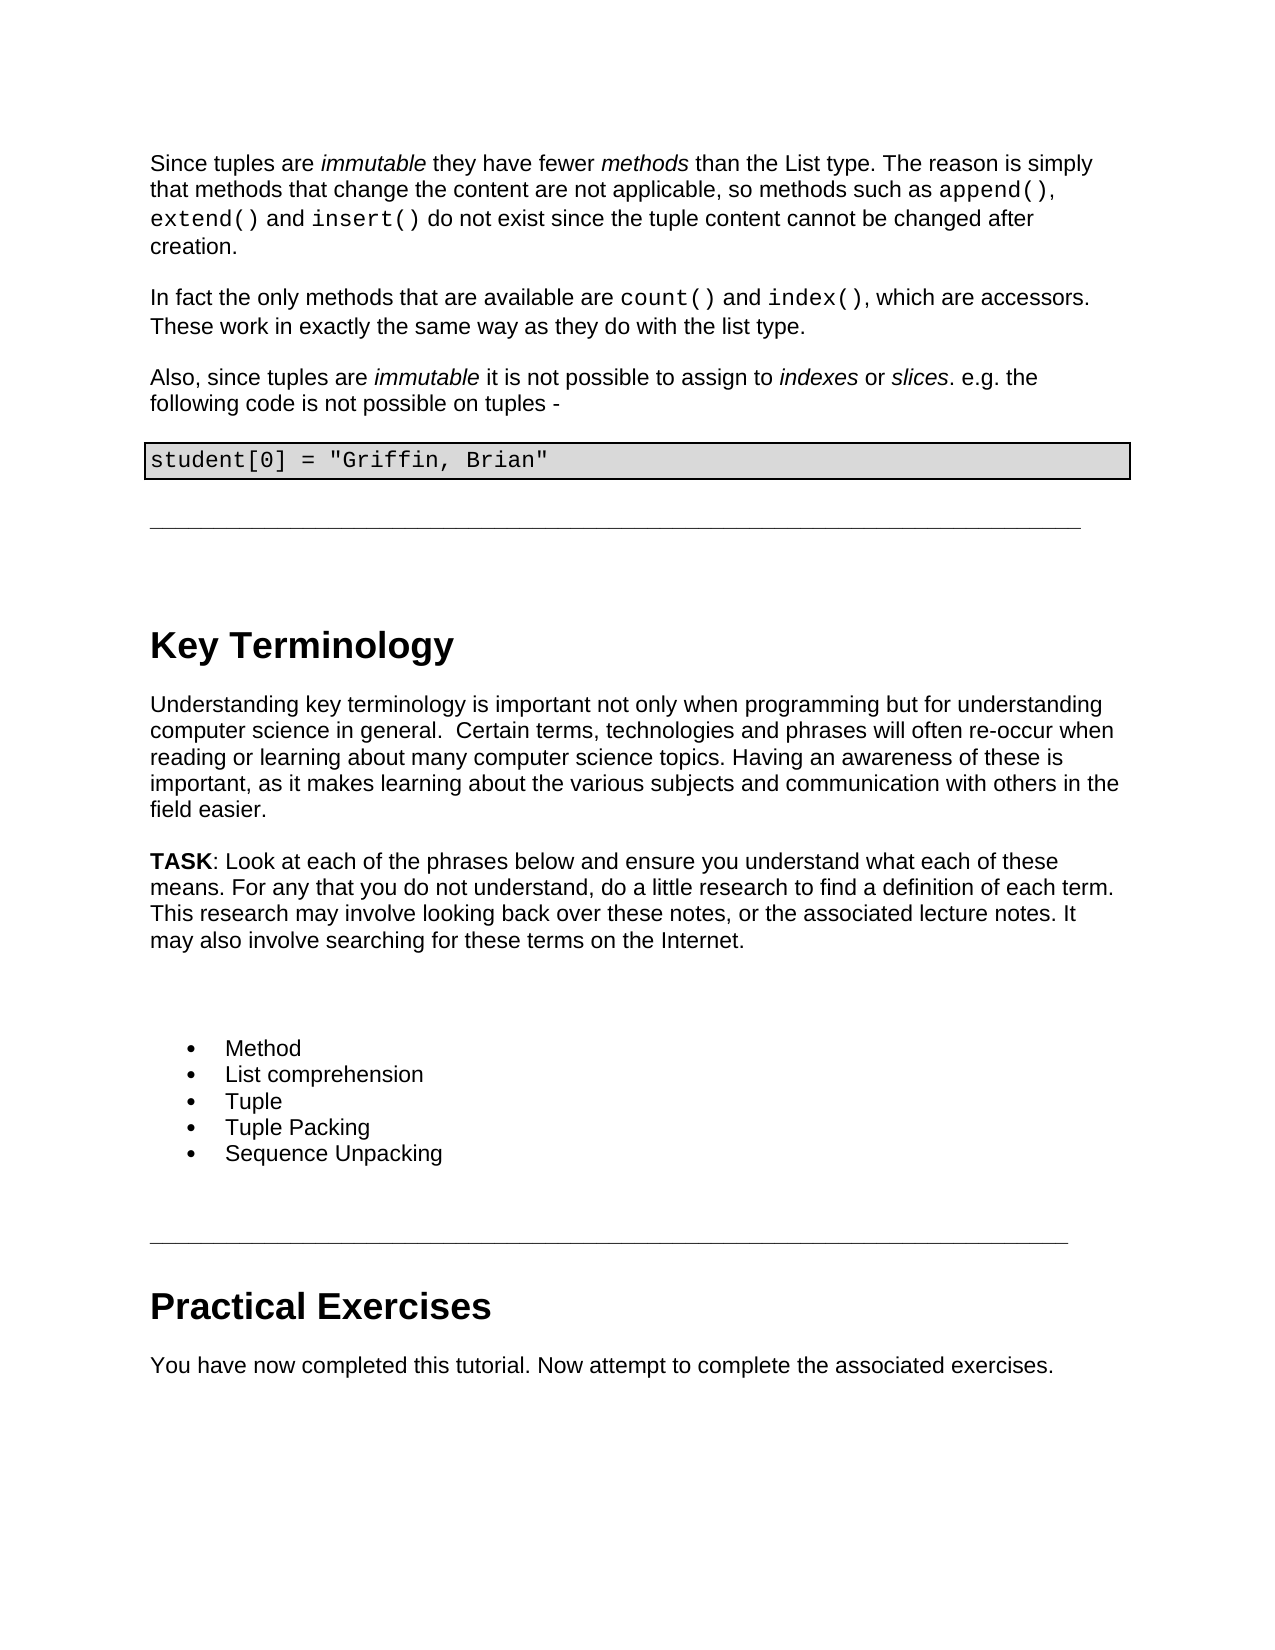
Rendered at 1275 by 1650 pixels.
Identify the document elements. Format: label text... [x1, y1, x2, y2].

list Tuple Packing [187, 1114, 1125, 1140]
text In fact the only methods that are available are count() and index(), which are accessors. These work in exactly the same way as they do with the list type. [150, 284, 1125, 339]
list Tuple [187, 1088, 1125, 1114]
text Practical Exercises [150, 1284, 1125, 1327]
text Since tuples are immutable they have fewer methods than the List type. The reason is simply that methods that change the content are not applicable, so methods such as append(), extend() and insert() do not exist since the tuple content cannot be changed after creation. [150, 150, 1125, 259]
text Understanding key terminology is important not only when programming but for understanding computer science in general. Certain terms, technologies and phrases will often re-occur when reading or learning about many computer science topics. Having an awareness of these is important, as it makes learning about the various subjects and communication with others in the field easier. [150, 691, 1125, 823]
list List comprehension [187, 1061, 1125, 1088]
text ________________________________________________________________________ [150, 1220, 1125, 1247]
text student[0] = "Griffin, Brian" [146, 444, 1129, 478]
text Also, since tuples are immutable it is not possible to assign to indexes or slices. e.g. the following code is not possible on tuples - [150, 364, 1125, 417]
text You have now completed this tutorial. Now attempt to complete the associated exercises. [150, 1352, 1125, 1379]
text Key Terminology [150, 623, 1125, 666]
list Method [187, 1035, 1125, 1061]
text TASK: Look at each of the phrases below and ensure you understand what each of these means. For any that you do not understand, do a little research to find a definition of each term. This research may involve looking back over these notes, or the associated lecture notes. It may also involve searching for these terms on the Internet. [150, 848, 1125, 953]
text _________________________________________________________________________ [150, 505, 1125, 532]
list Sequence Unpacking [187, 1140, 1125, 1167]
